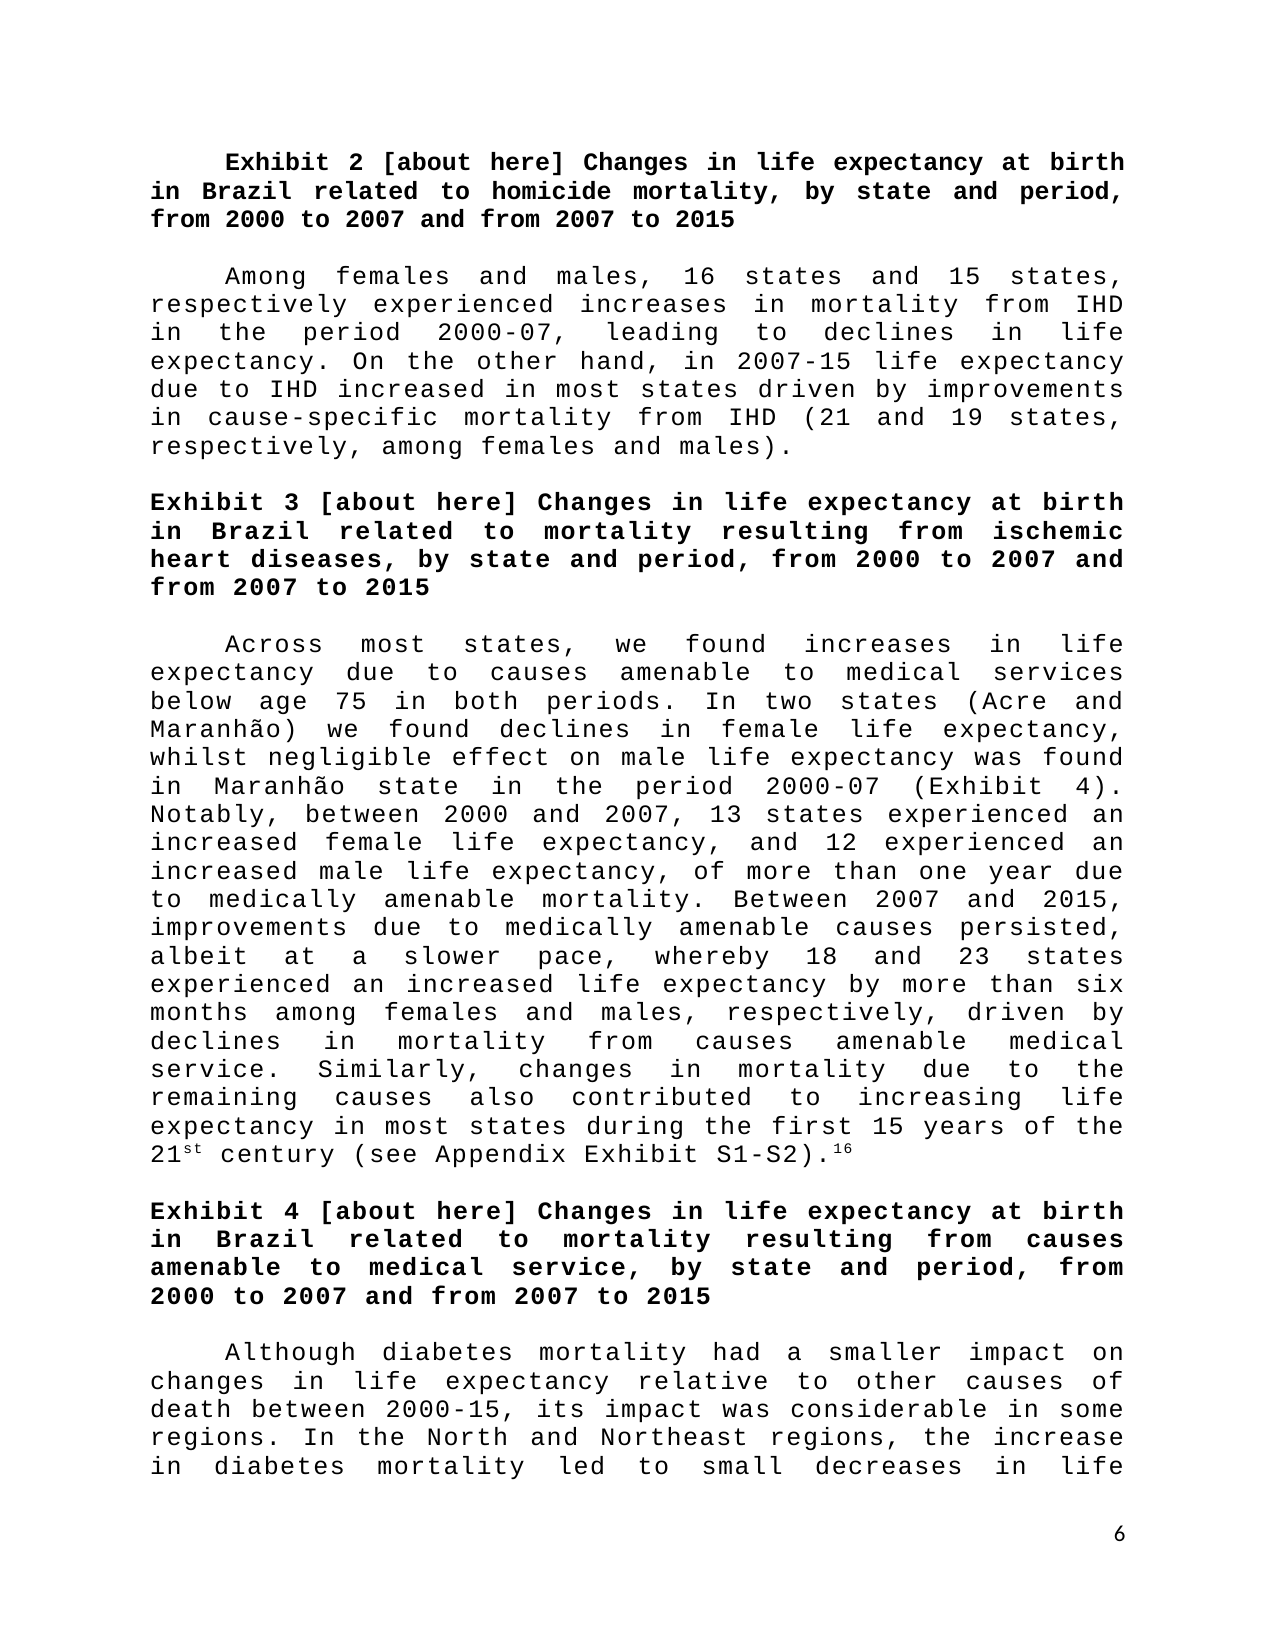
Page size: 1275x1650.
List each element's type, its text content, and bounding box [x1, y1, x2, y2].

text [150, 1340, 1125, 1482]
subtitle Among females and males, 16 states and 15 states, respectively experienced increases in mortality from IHD in the period 2000-07, leading to declines in life expectancy. On the other hand, in 2007-15 life expectancy due to IHD increased in most states driven by improvements in cause-specific mortality from IHD (21 and 19 states, respectively, among females and males). [150, 263, 1125, 462]
subtitle Across most states, we found increases in life expectancy due to causes amenable to medical services below age 75 in both periods. In two states (Acre and Maranhão) we found declines in female life expectancy, whilst negligible effect on male life expectancy was found in Maranhão state in the period 2000-07 (Exhibit 4). Notably, between 2000 and 2007, 13 states experienced an increased female life expectancy, and 12 experienced an increased male life expectancy, of more than one year due to medically amenable mortality. Between 2007 and 2015, improvements due to medically amenable causes persisted, albeit at a slower pace, whereby 18 and 23 states experienced an increased life expectancy by more than six months among females and males, respectively, driven by declines in mortality from causes amenable medical service. Similarly, changes in mortality due to the remaining causes also contributed to increasing life expectancy in most states during the first 15 years of the 21st century (see Appendix Exhibit S1-S2).16 [150, 632, 1125, 1170]
text Exhibit 3 [about here] Changes in life expectancy at birth in Brazil related to mortality resulting from ischemic heart diseases, by state and period, from 2000 to 2007 and from 2007 to 2015 [150, 490, 1125, 603]
text Exhibit 2 [about here] Changes in life expectancy at birth in Brazil related to homicide mortality, by state and period, from 2000 to 2007 and from 2007 to 2015 [150, 150, 1125, 235]
text Exhibit 4 [about here] Changes in life expectancy at birth in Brazil related to mortality resulting from causes amenable to medical service, by state and period, from 2000 to 2007 and from 2007 to 2015 [150, 1198, 1125, 1312]
